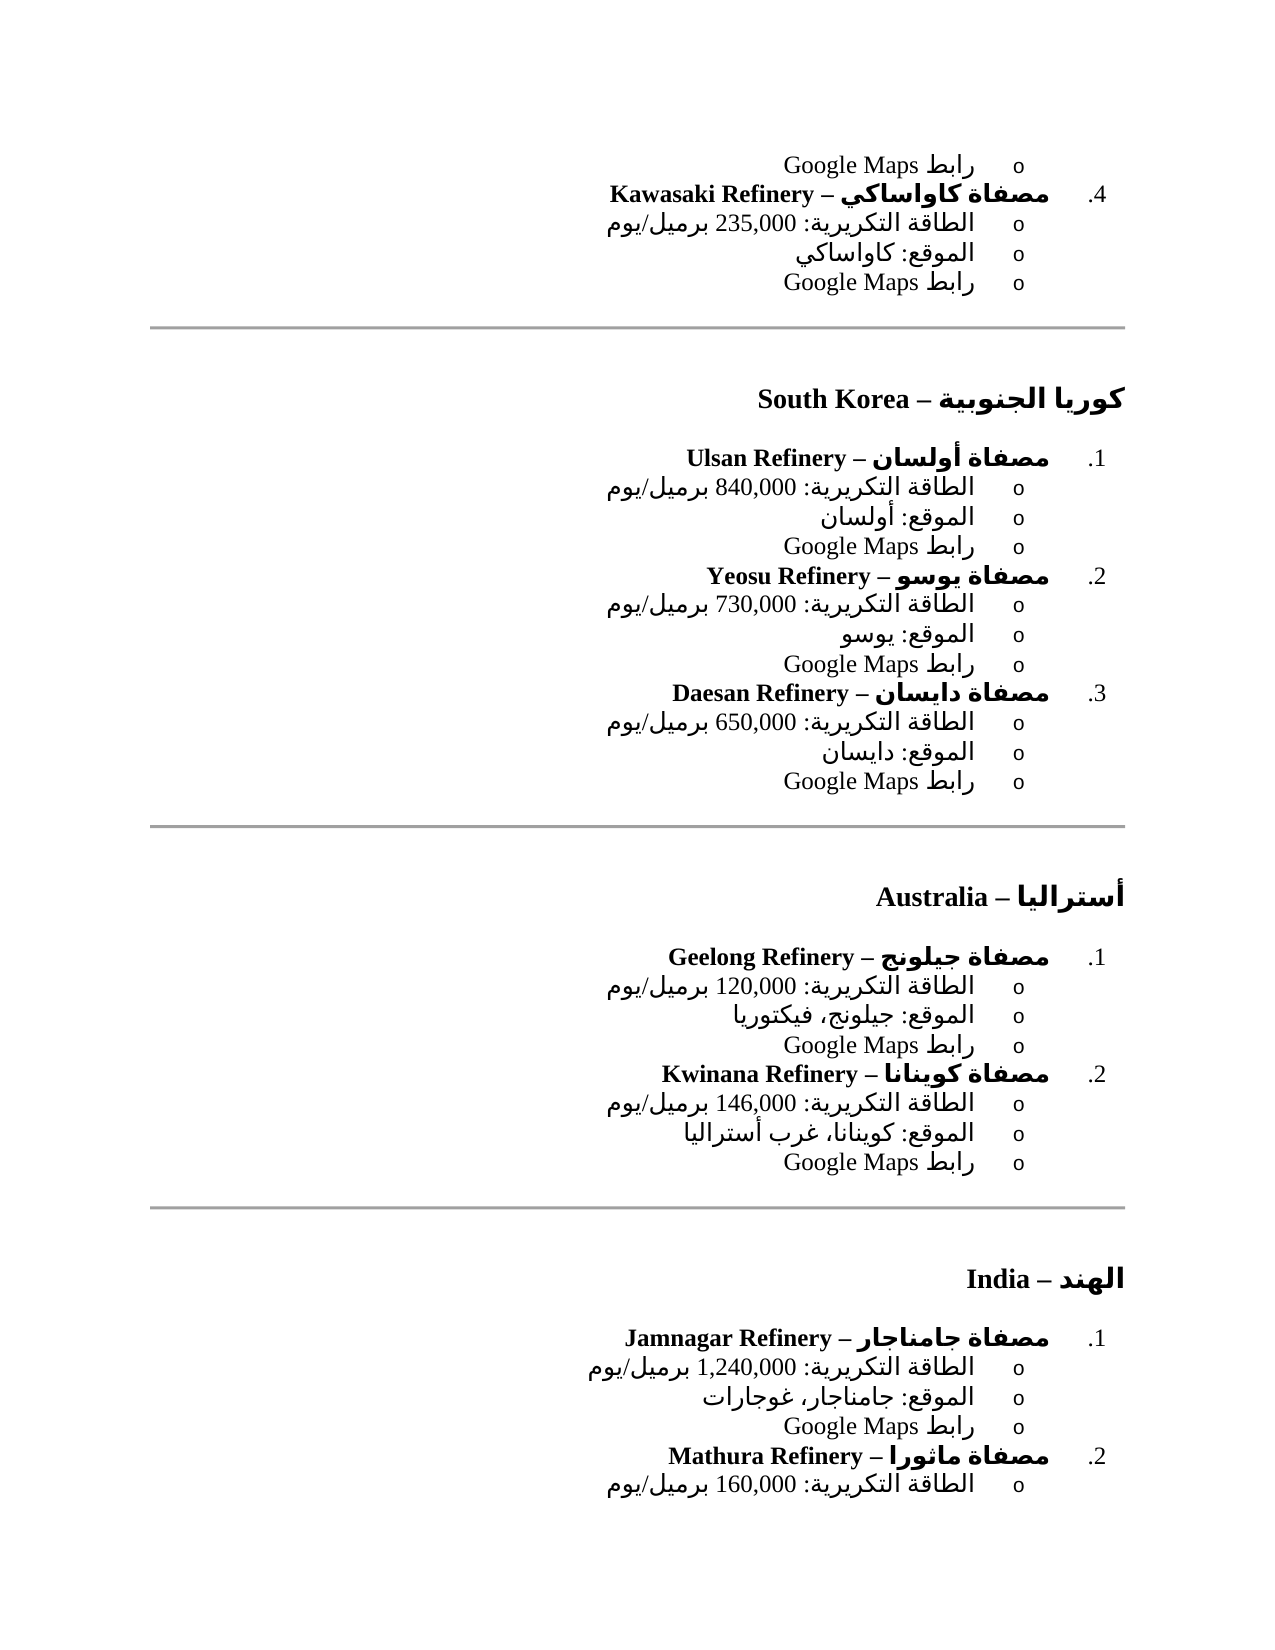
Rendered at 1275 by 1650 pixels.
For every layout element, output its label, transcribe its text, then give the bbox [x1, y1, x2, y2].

text الهند – India [150, 1262, 1125, 1294]
list رابط Google Maps [150, 1030, 1012, 1059]
text أستراليا – Australia [150, 881, 1125, 913]
list رابط Google Maps [150, 1147, 1012, 1177]
list مصفاة جيلونج – Geelong Refinery [150, 942, 1087, 971]
list مصفاة كوينانا – Kwinana Refinery [150, 1059, 1087, 1088]
list الطاقة التكريرية: 840,000 برميل/يوم [150, 472, 1012, 502]
list الموقع: أولسان [150, 502, 1012, 531]
list الموقع: جامناجار، غوجارات [150, 1382, 1012, 1411]
list الطاقة التكريرية: 235,000 برميل/يوم [150, 208, 1012, 238]
list مصفاة كاواساكي – Kawasaki Refinery [150, 179, 1087, 208]
list الموقع: جيلونج، فيكتوريا [150, 1000, 1012, 1030]
list الموقع: كوينانا، غرب أستراليا [150, 1118, 1012, 1147]
list رابط Google Maps [150, 1411, 1012, 1441]
list مصفاة أولسان – Ulsan Refinery [150, 443, 1087, 472]
list رابط Google Maps [150, 150, 1012, 179]
list الطاقة التكريرية: 730,000 برميل/يوم [150, 589, 1012, 619]
list الموقع: يوسو [150, 619, 1012, 649]
list مصفاة ماثورا – Mathura Refinery [150, 1441, 1087, 1469]
list رابط Google Maps [150, 531, 1012, 561]
list مصفاة جامناجار – Jamnagar Refinery [150, 1323, 1087, 1352]
list الموقع: كاواساكي [150, 238, 1012, 267]
list مصفاة دايسان – Daesan Refinery [150, 678, 1087, 707]
list الطاقة التكريرية: 650,000 برميل/يوم [150, 707, 1012, 737]
list رابط Google Maps [150, 267, 1012, 297]
list الطاقة التكريرية: 160,000 برميل/يوم [150, 1469, 1012, 1499]
list الطاقة التكريرية: 120,000 برميل/يوم [150, 971, 1012, 1000]
text كوريا الجنوبية – South Korea [150, 382, 1125, 414]
list رابط Google Maps [150, 766, 1012, 796]
list الموقع: دايسان [150, 737, 1012, 766]
list رابط Google Maps [150, 649, 1012, 678]
list الطاقة التكريرية: 1,240,000 برميل/يوم [150, 1352, 1012, 1382]
list مصفاة يوسو – Yeosu Refinery [150, 561, 1087, 589]
list الطاقة التكريرية: 146,000 برميل/يوم [150, 1088, 1012, 1118]
